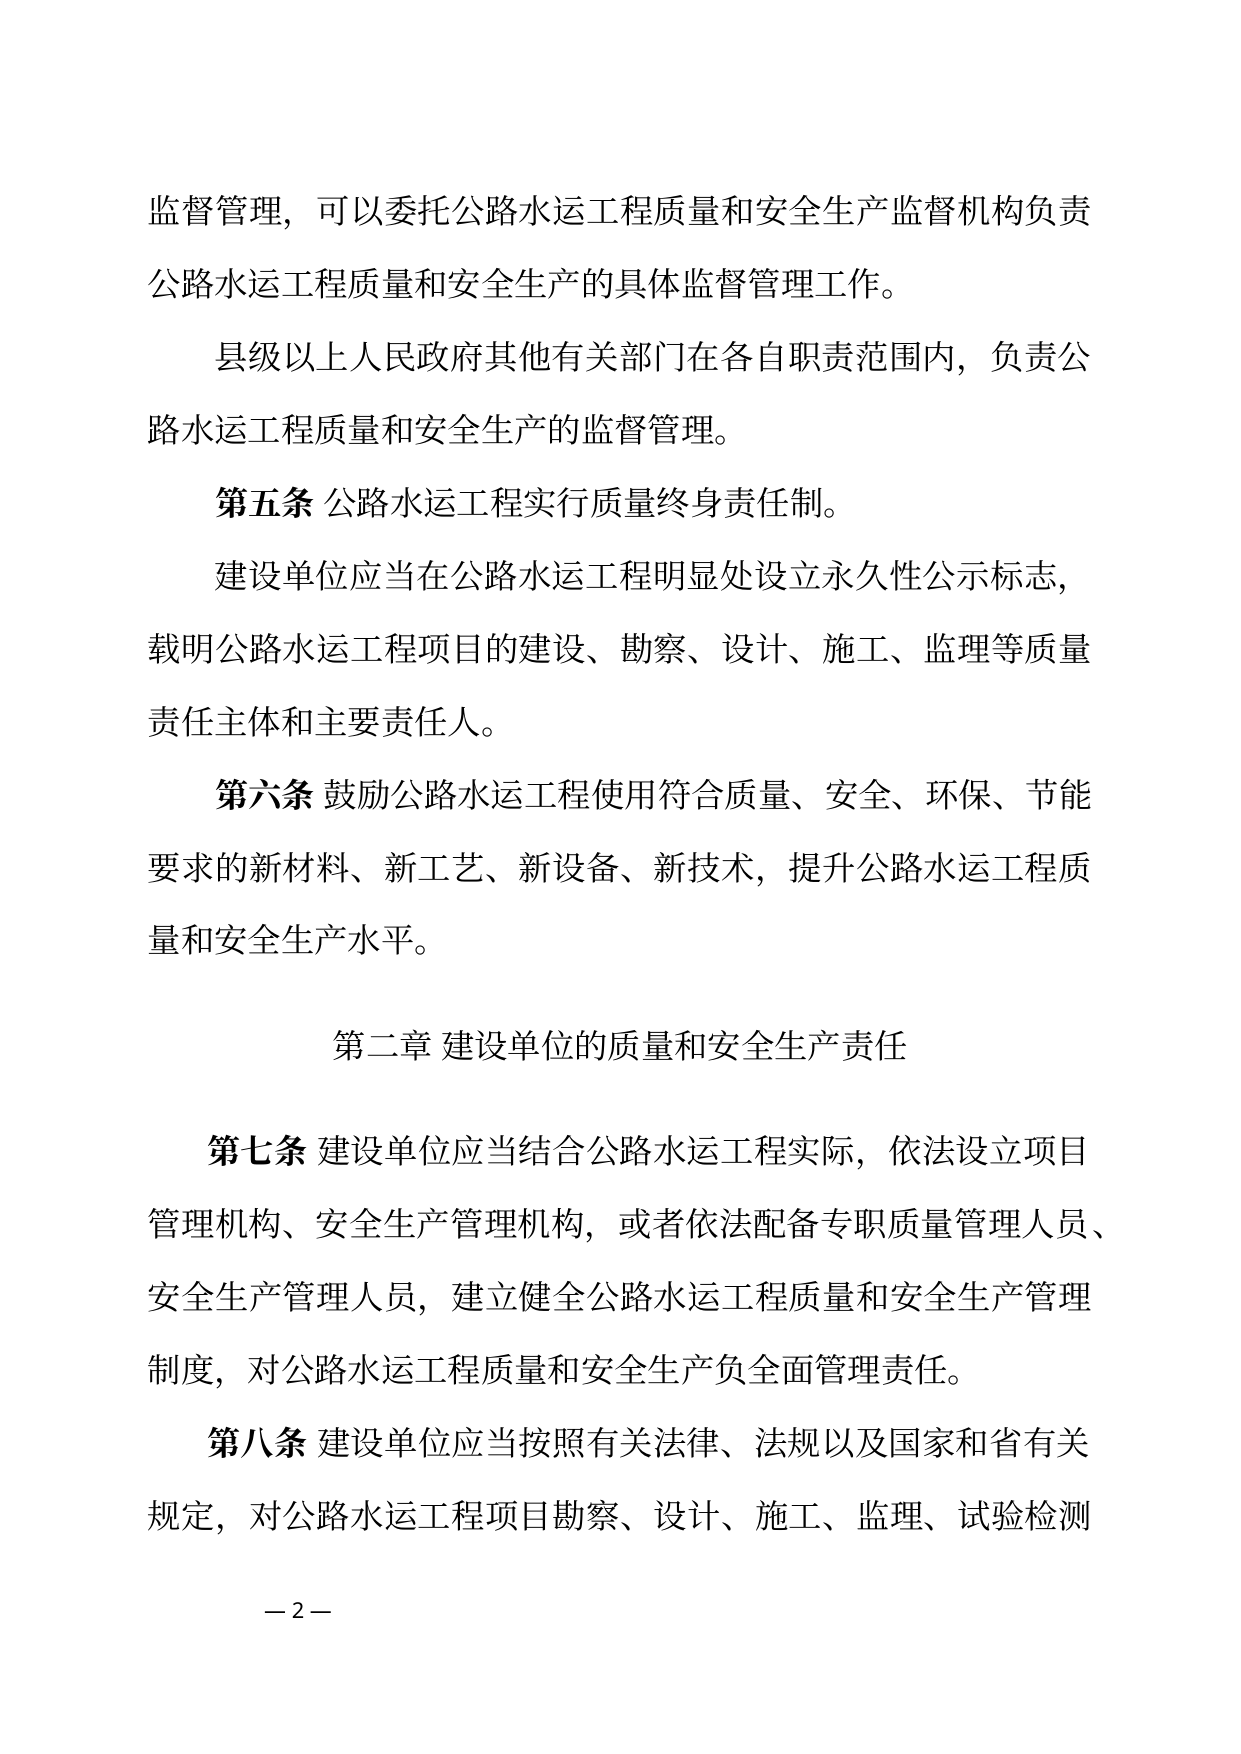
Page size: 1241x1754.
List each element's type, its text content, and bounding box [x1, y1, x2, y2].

text 建设单位应当在公路水运工程明显处设立永久性公示标志，载明公路水运工程项目的建设、勘察、设计、施工、监理等质量责任主体和主要责任人。 [148, 530, 1092, 749]
text 第二章 建设单位的质量和安全生产责任 [148, 1000, 1092, 1073]
text 第七条 建设单位应当结合公路水运工程实际，依法设立项目管理机构、安全生产管理机构，或者依法配备专职质量管理人员、安全生产管理人员，建立健全公路水运工程质量和安全生产管理制度，对公路水运工程质量和安全生产负全面管理责任。 [148, 1105, 1092, 1397]
text 第五条 公路水运工程实行质量终身责任制。 [148, 457, 1092, 530]
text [148, 165, 1092, 311]
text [148, 1397, 1092, 1543]
text 县级以上人民政府其他有关部门在各自职责范围内，负责公路水运工程质量和安全生产的监督管理。 [148, 311, 1092, 457]
text 第六条 鼓励公路水运工程使用符合质量、安全、环保、节能要求的新材料、新工艺、新设备、新技术，提升公路水运工程质量和安全生产水平。 [148, 749, 1092, 967]
